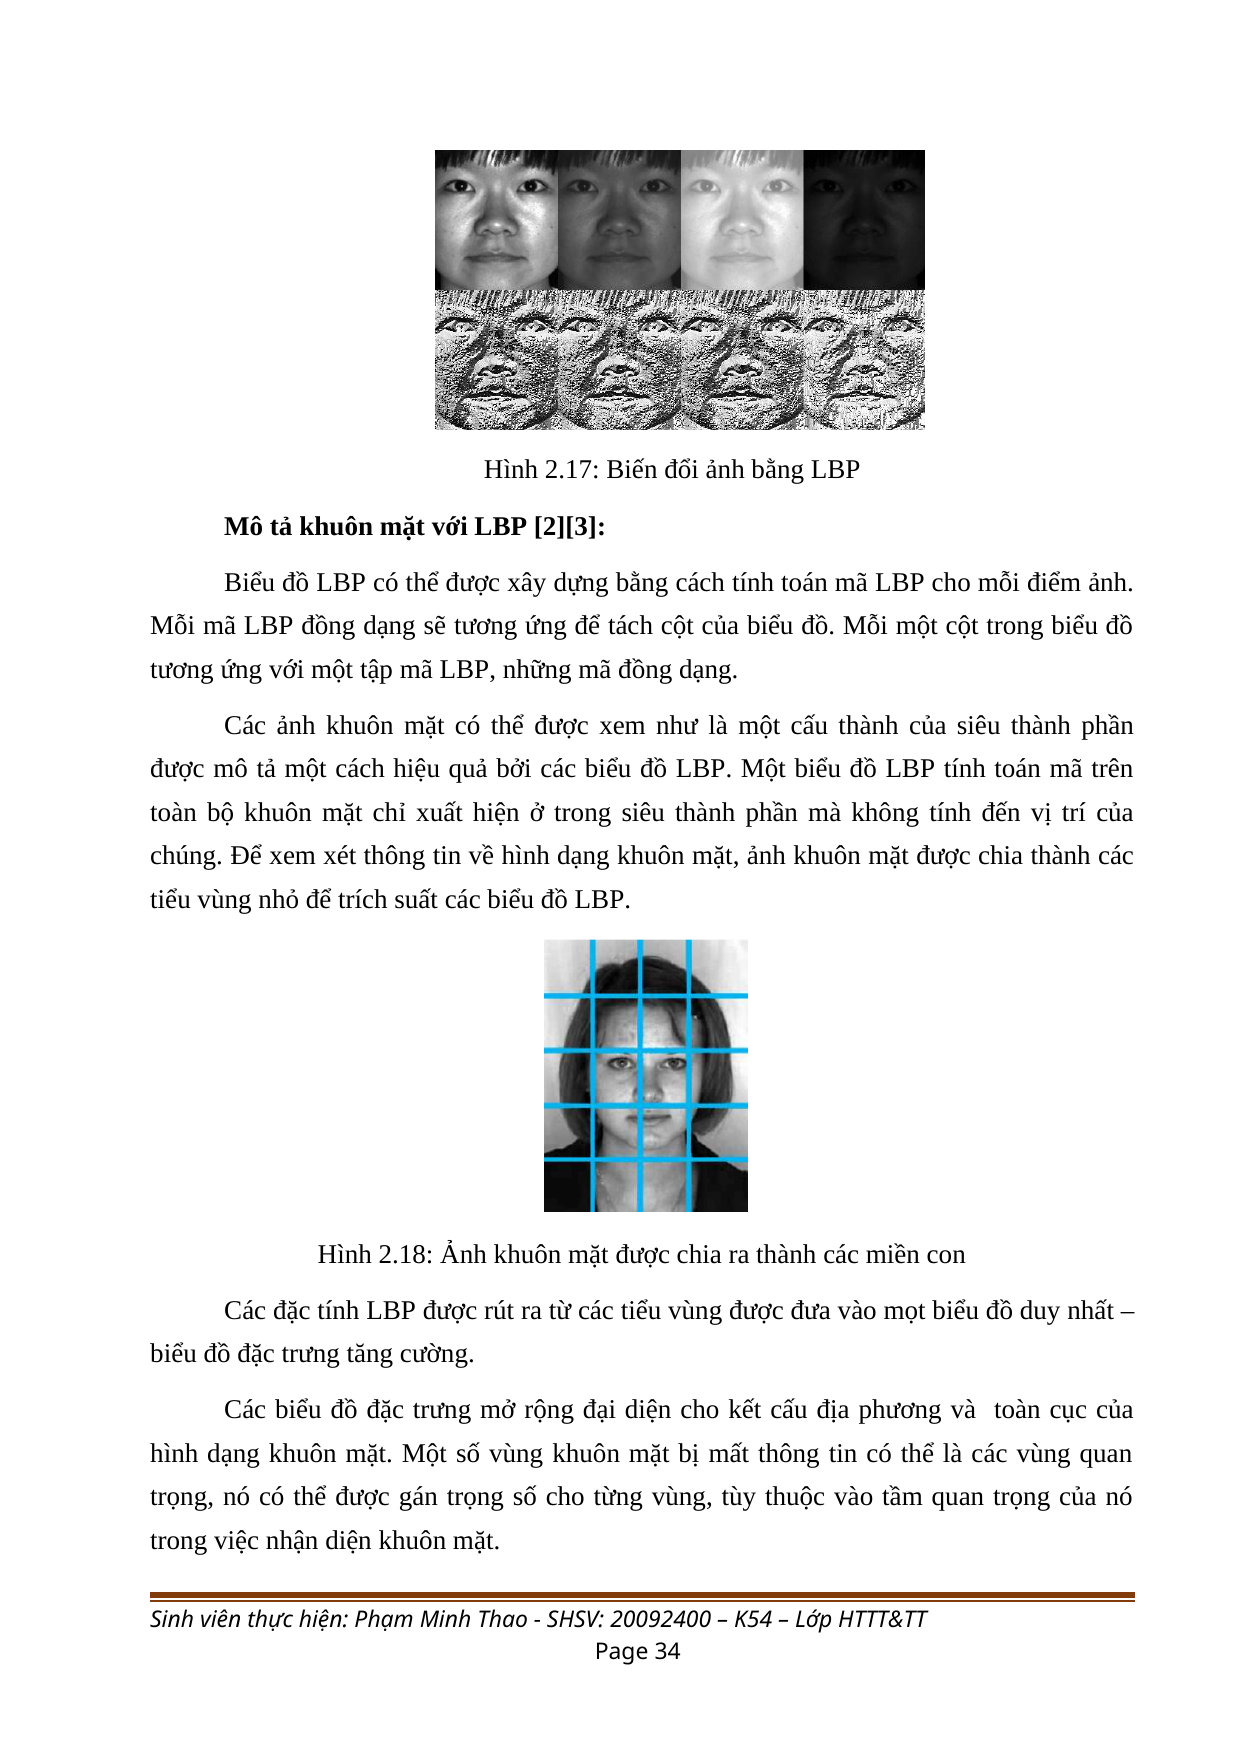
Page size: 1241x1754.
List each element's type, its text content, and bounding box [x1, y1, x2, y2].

picture [542, 938, 749, 1213]
text Các đặc tính LBP được rút ra từ các tiểu vùng được đưa vào mọt biểu đồ duy nhất – biểu đồ đặc trưng tăng cường. [150, 1294, 1135, 1368]
picture [642, 1161, 687, 1213]
picture [642, 1052, 687, 1103]
picture [595, 1052, 638, 1104]
text Các ảnh khuôn mặt có thể được xem như là một cấu thành của siêu thành phần được mô tả một cách hiệu quả bởi các biểu đồ LBP. Một biểu đồ LBP tính toán mã trên toàn bộ khuôn mặt chỉ xuất hiện ở trong siêu thành phần mà không tính đến vị trí của chúng. Để xem xét thông tin về hình dạng khuôn mặt, ảnh khuôn mặt được chia thành các tiểu vùng nhỏ để trích suất các biểu đồ LBP. [150, 709, 1135, 914]
picture [690, 998, 749, 1048]
text Hình 2.17: Biến đổi ảnh bằng LBP [150, 453, 1135, 485]
text Biểu đồ LBP có thể được xây dựng bằng cách tính toán mã LBP cho mỗi điểm ảnh. Mỗi mã LBP đồng dạng sẽ tương ứng để tách cột của biểu đồ. Mỗi một cột trong biểu đồ tương ứng với một tập mã LBP, những mã đồng dạng. [150, 566, 1135, 684]
picture [435, 150, 925, 430]
picture [595, 997, 638, 1049]
picture [691, 1052, 749, 1104]
picture [690, 1161, 749, 1213]
picture [690, 1107, 749, 1157]
text Mô tả khuôn mặt với LBP [2][3]: [150, 509, 1135, 541]
picture [595, 1162, 638, 1213]
picture [642, 997, 687, 1048]
text Hình 2.18: Ảnh khuôn mặt được chia ra thành các miền con [150, 1238, 1135, 1269]
text Các biểu đồ đặc trưng mở rộng đại diện cho kết cấu địa phương và toàn cục của hình dạng khuôn mặt. Một số vùng khuôn mặt bị mất thông tin có thể là các vùng quan trọng, nó có thể được gán trọng số cho từng vùng, tùy thuộc vào tầm quan trọng của nó trong việc nhận diện khuôn mặt. [150, 1393, 1135, 1555]
